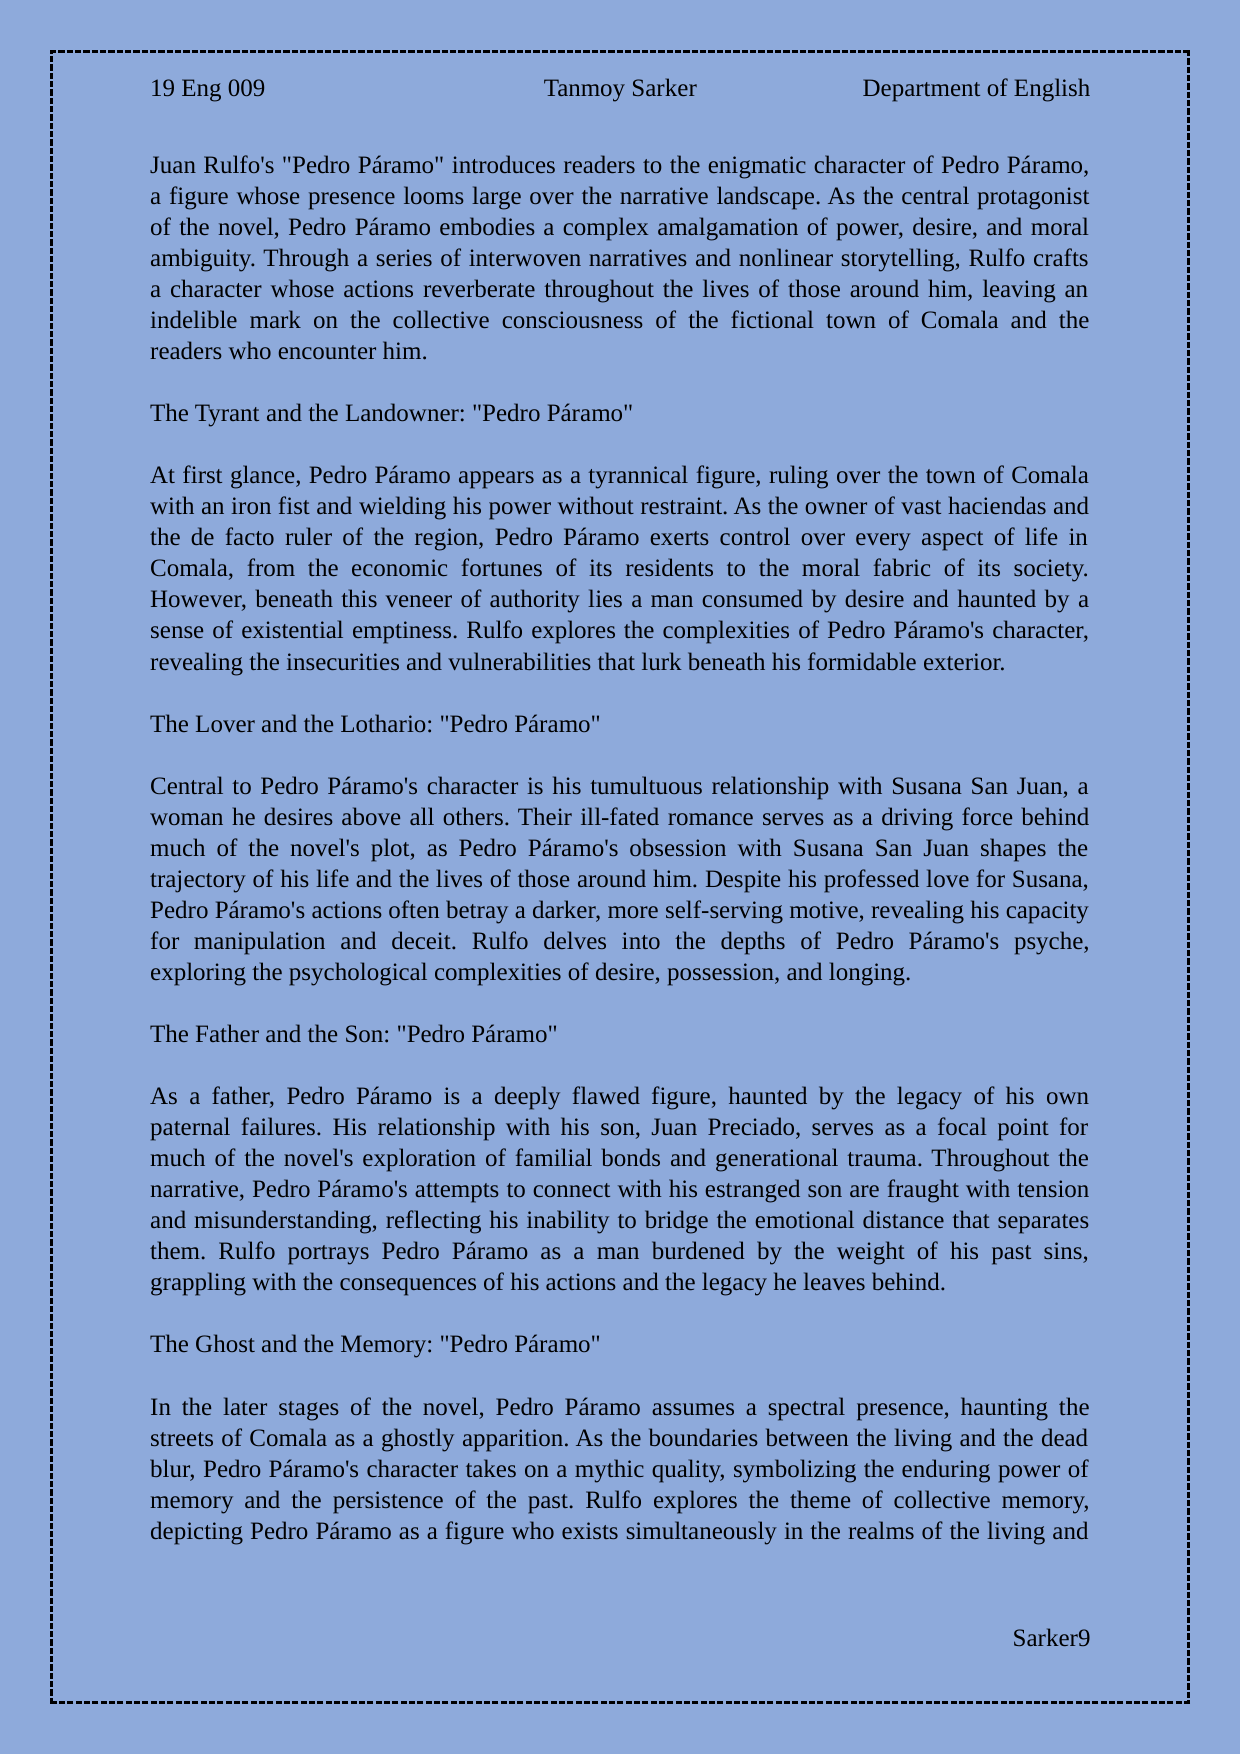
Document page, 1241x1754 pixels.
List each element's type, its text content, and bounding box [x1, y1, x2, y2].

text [150, 1392, 1090, 1544]
text The Tyrant and the Landowner: "Pedro Páramo" [150, 398, 1090, 427]
text The Lover and the Lothario: "Pedro Páramo" [150, 709, 1090, 737]
text Central to Pedro Páramo's character is his tumultuous relationship with Susana San Juan, a woman he desires above all others. Their ill-fated romance serves as a driving force behind much of the novel's plot, as Pedro Páramo's obsession with Susana San Juan shapes the trajectory of his life and the lives of those around him. Despite his professed love for Susana, Pedro Páramo's actions often betray a darker, more self-serving motive, revealing his capacity for manipulation and deceit. Rulfo delves into the depths of Pedro Páramo's psyche, exploring the psychological complexities of desire, possession, and longing. [150, 771, 1090, 986]
text At first glance, Pedro Páramo appears as a tyrannical figure, ruling over the town of Comala with an iron fist and wielding his power without restraint. As the owner of vast haciendas and the de facto ruler of the region, Pedro Páramo exerts control over every aspect of life in Comala, from the economic fortunes of its residents to the moral fabric of its society. However, beneath this veneer of authority lies a man consumed by desire and haunted by a sense of existential emptiness. Rulfo explores the complexities of Pedro Páramo's character, revealing the insecurities and vulnerabilities that lurk beneath his formidable exterior. [150, 460, 1090, 675]
text The Ghost and the Memory: "Pedro Páramo" [150, 1329, 1090, 1358]
text The Father and the Son: "Pedro Páramo" [150, 1019, 1090, 1048]
text Juan Rulfo's "Pedro Páramo" introduces readers to the enigmatic character of Pedro Páramo, a figure whose presence looms large over the narrative landscape. As the central protagonist of the novel, Pedro Páramo embodies a complex amalgamation of power, desire, and moral ambiguity. Through a series of interwoven narratives and nonlinear storytelling, Rulfo crafts a character whose actions reverberate throughout the lives of those around him, leaving an indelible mark on the collective consciousness of the fictional town of Comala and the readers who encounter him. [150, 150, 1090, 365]
text As a father, Pedro Páramo is a deeply flawed figure, haunted by the legacy of his own paternal failures. His relationship with his son, Juan Preciado, serves as a focal point for much of the novel's exploration of familial bonds and generational trauma. Throughout the narrative, Pedro Páramo's attempts to connect with his estranged son are fraught with tension and misunderstanding, reflecting his inability to bridge the emotional distance that separates them. Rulfo portrays Pedro Páramo as a man burdened by the weight of his past sins, grappling with the consequences of his actions and the legacy he leaves behind. [150, 1081, 1090, 1296]
